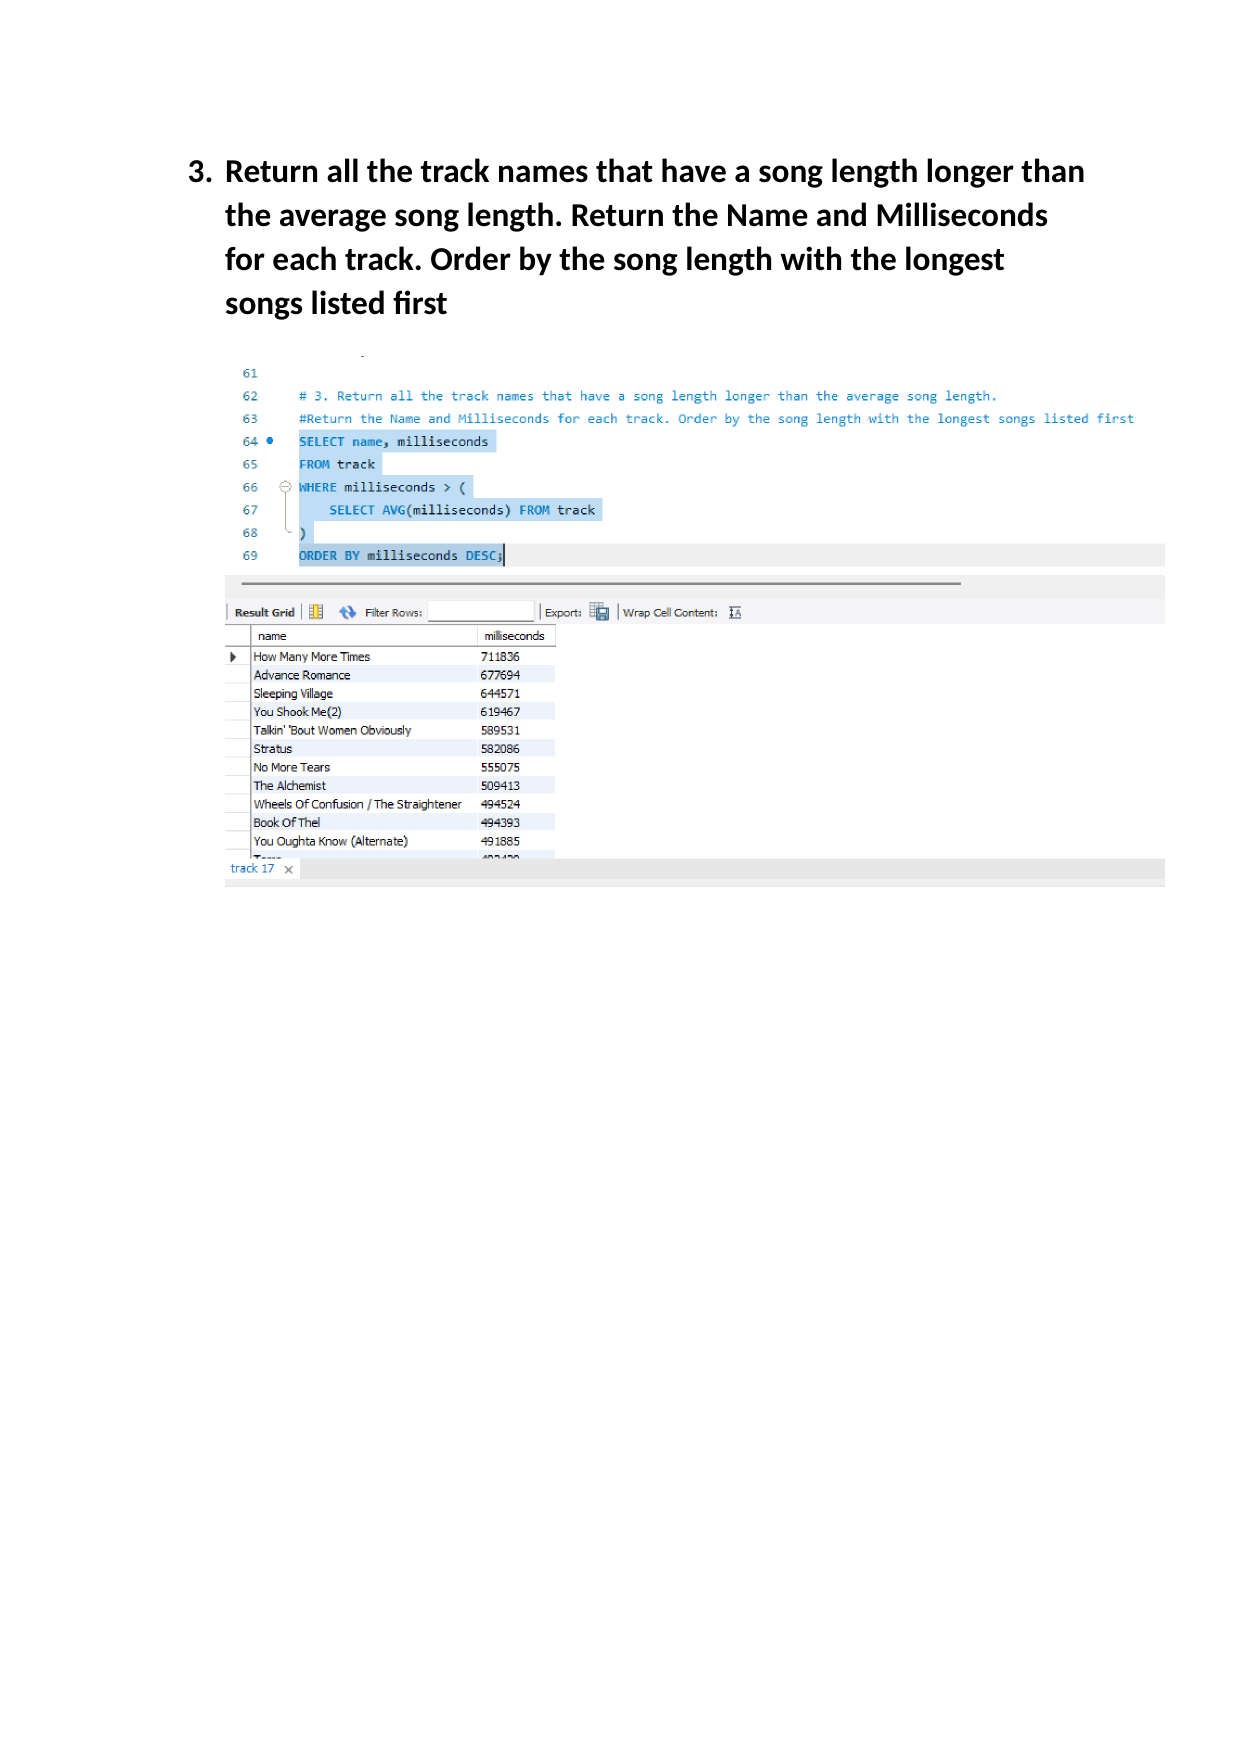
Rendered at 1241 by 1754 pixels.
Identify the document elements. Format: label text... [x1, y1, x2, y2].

picture [225, 356, 1166, 887]
list Return all the track names that have a song length longer than the average song length. Return the Name and Milliseconds for each track. Order by the song length with the longest songs listed first [187, 150, 1090, 323]
